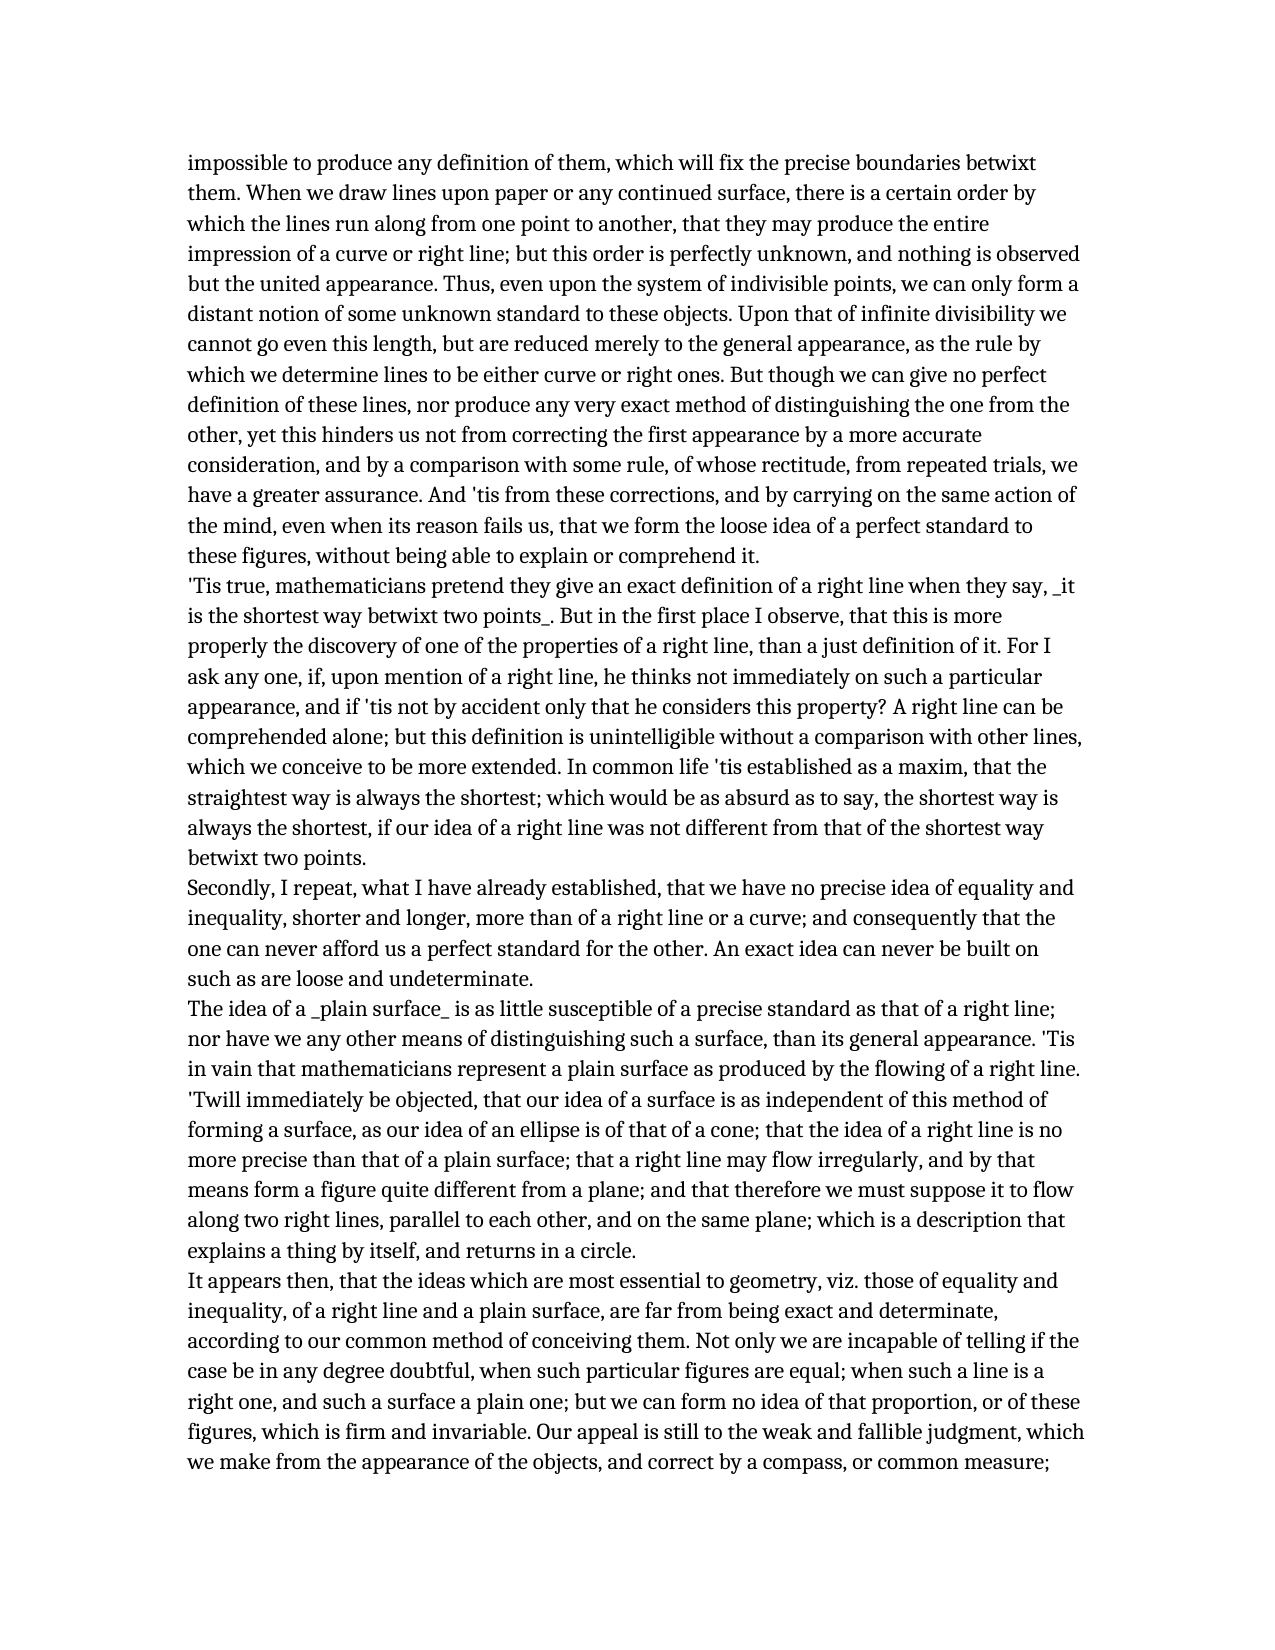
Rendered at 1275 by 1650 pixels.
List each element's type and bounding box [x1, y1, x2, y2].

text [187, 150, 1087, 1475]
